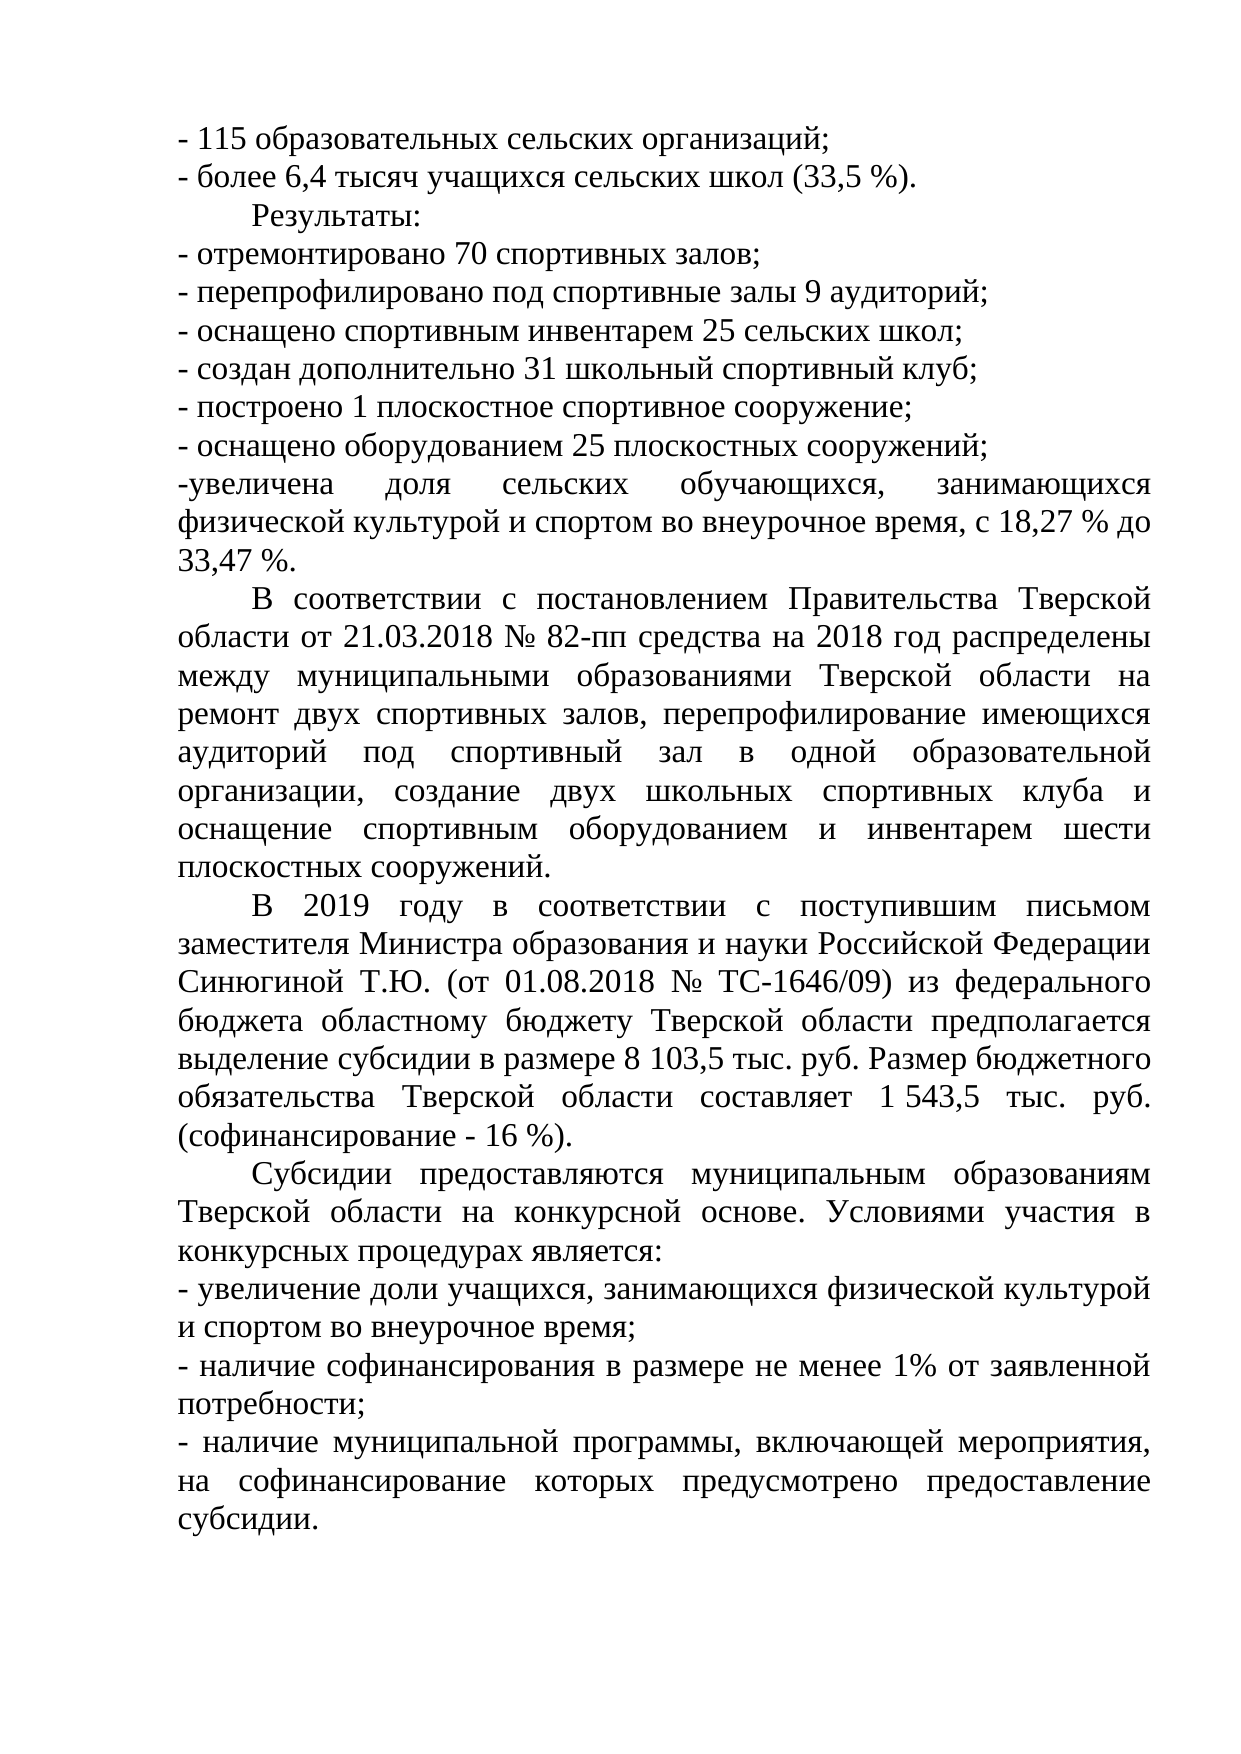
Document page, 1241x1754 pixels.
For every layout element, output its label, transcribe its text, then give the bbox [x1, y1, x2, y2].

text - отремонтировано 70 спортивных залов; [177, 233, 1152, 271]
text Результаты: [177, 195, 1152, 233]
text В соответствии с постановлением Правительства Тверской области от 21.03.2018 № 82-пп средства на 2018 год распределены между муниципальными образованиями Тверской области на ремонт двух спортивных залов, перепрофилирование имеющихся аудиторий под спортивный зал в одной образовательной организации, создание двух школьных спортивных клуба и оснащение спортивным оборудованием и инвентарем шести плоскостных сооружений. [177, 578, 1152, 885]
text - более 6,4 тысяч учащихся сельских школ (33,5 %). [177, 156, 1152, 195]
text - 115 образовательных сельских организаций; [177, 118, 1152, 156]
text - создан дополнительно 31 школьный спортивный клуб; [177, 348, 1152, 386]
text - наличие софинансирования в размере не менее 1% от заявленной потребности; [177, 1345, 1152, 1421]
text - построено 1 плоскостное спортивное сооружение; [177, 386, 1152, 425]
text Субсидии предоставляются муниципальным образованиям Тверской области на конкурсной основе. Условиями участия в конкурсных процедурах является: [177, 1153, 1152, 1268]
text - перепрофилировано под спортивные залы 9 аудиторий; [177, 271, 1152, 310]
text -увеличена доля сельских обучающихся, занимающихся физической культурой и спортом во внеурочное время, с 18,27 % до 33,47 %. [177, 463, 1152, 578]
text - оснащено оборудованием 25 плоскостных сооружений; [177, 425, 1152, 463]
text В 2019 году в соответствии с поступившим письмом заместителя Министра образования и науки Российской Федерации Синюгиной Т.Ю. (от 01.08.2018 № ТС-1646/09) из федерального бюджета областному бюджету Тверской области предполагается выделение субсидии в размере 8 103,5 тыс. руб. Размер бюджетного обязательства Тверской области составляет 1 543,5 тыс. руб. (софинансирование - 16 %). [177, 885, 1152, 1153]
text - наличие муниципальной программы, включающей мероприятия, на софинансирование которых предусмотрено предоставление субсидии. [177, 1421, 1152, 1536]
text - увеличение доли учащихся, занимающихся физической культурой и спортом во внеурочное время; [177, 1268, 1152, 1345]
text - оснащено спортивным инвентарем 25 сельских школ; [177, 310, 1152, 348]
